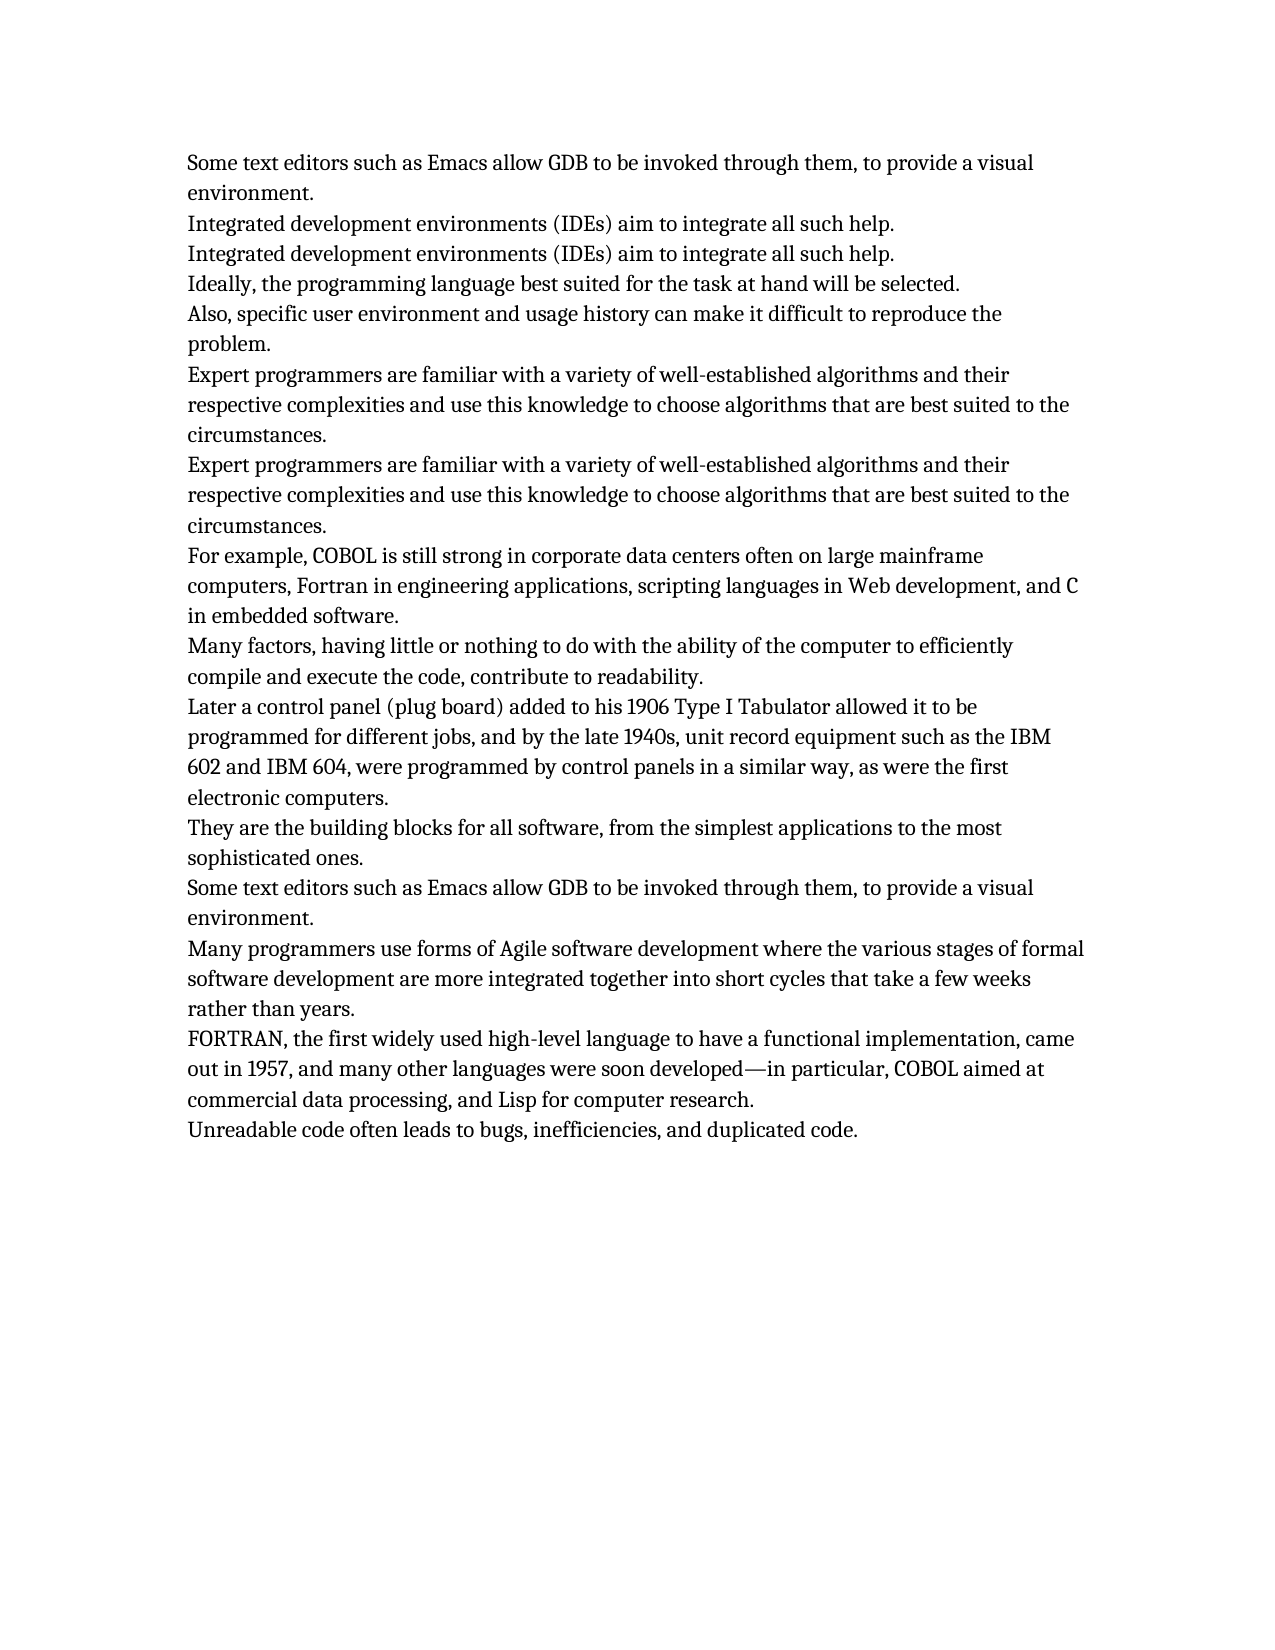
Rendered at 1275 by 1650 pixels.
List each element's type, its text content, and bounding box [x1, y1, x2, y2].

text Some text editors such as Emacs allow GDB to be invoked through them, to provide a visual environment. Integrated development environments (IDEs) aim to integrate all such help. Integrated development environments (IDEs) aim to integrate all such help. Ideally, the programming language best suited for the task at hand will be selected. Also, specific user environment and usage history can make it difficult to reproduce the problem. Expert programmers are familiar with a variety of well-established algorithms and their respective complexities and use this knowledge to choose algorithms that are best suited to the circumstances. Expert programmers are familiar with a variety of well-established algorithms and their respective complexities and use this knowledge to choose algorithms that are best suited to the circumstances. For example, COBOL is still strong in corporate data centers often on large mainframe computers, Fortran in engineering applications, scripting languages in Web development, and C in embedded software. Many factors, having little or nothing to do with the ability of the computer to efficiently compile and execute the code, contribute to readability. Later a control panel (plug board) added to his 1906 Type I Tabulator allowed it to be programmed for different jobs, and by the late 1940s, unit record equipment such as the IBM 602 and IBM 604, were programmed by control panels in a similar way, as were the first electronic computers. They are the building blocks for all software, from the simplest applications to the most sophisticated ones. Some text editors such as Emacs allow GDB to be invoked through them, to provide a visual environment. Many programmers use forms of Agile software development where the various stages of formal software development are more integrated together into short cycles that take a few weeks rather than years. FORTRAN, the first widely used high-level language to have a functional implementation, came out in 1957, and many other languages were soon developed—in particular, COBOL aimed at commercial data processing, and Lisp for computer research. Unreadable code often leads to bugs, inefficiencies, and duplicated code. [187, 150, 1087, 1143]
